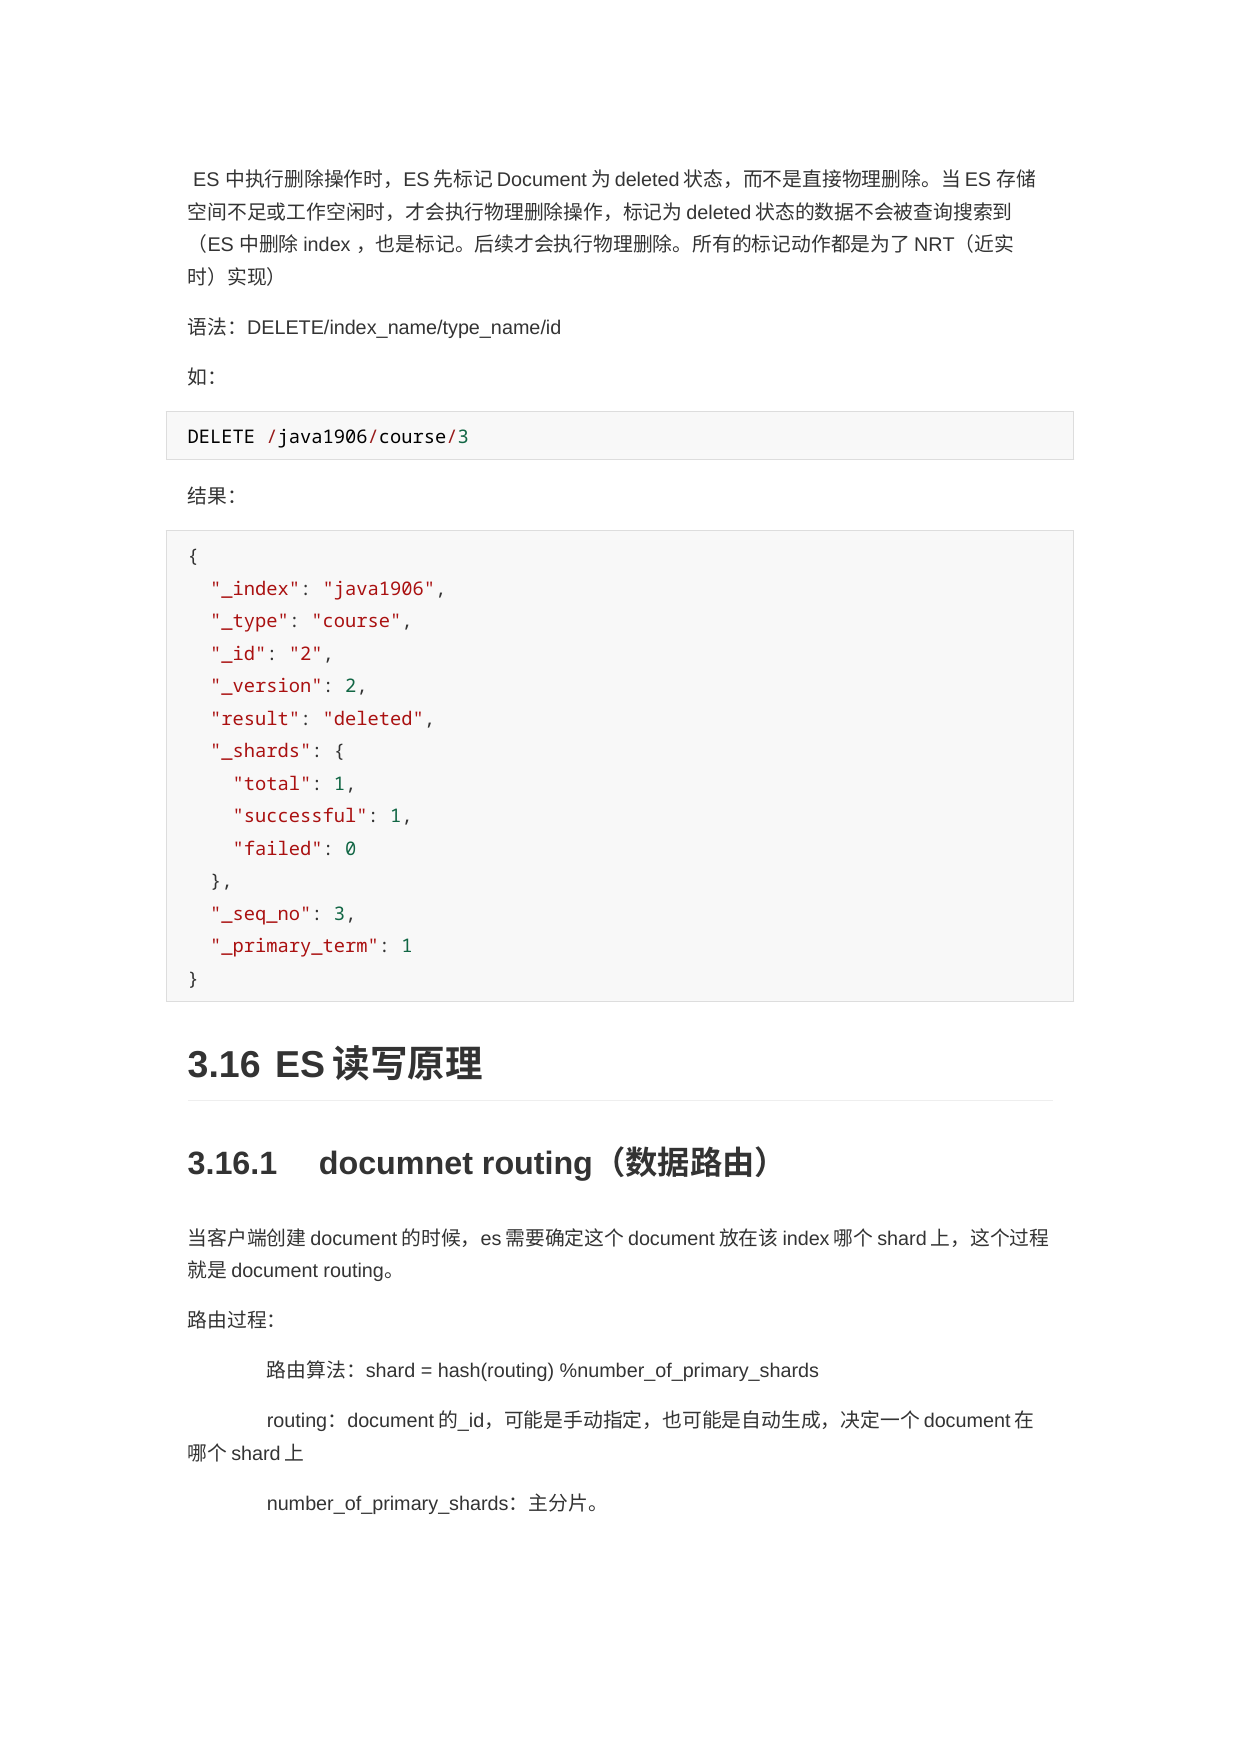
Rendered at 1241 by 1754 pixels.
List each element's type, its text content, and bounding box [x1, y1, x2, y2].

text ​ ES 中执行删除操作时，ES先标记Document为deleted状态，而不是直接物理删除。当ES 存储空间不足或工作空闲时，才会执行物理删除操作，标记为deleted状态的数据不会被查询搜索到（ES 中删除 index ，也是标记。后续才会执行物理删除。所有的标记动作都是为了NRT（近实时）实现） [187, 162, 1053, 292]
text 当客户端创建document的时候，es需要确定这个document放在该index哪个shard上，这个过程就是document routing。 [187, 1220, 1053, 1285]
text number_of_primary_shards：主分片。 [187, 1485, 1053, 1518]
text routing：document的_id，可能是手动指定，也可能是自动生成，决定一个document在哪个shard上 [187, 1403, 1053, 1468]
text 语法：DELETE/index_name/type_name/id [187, 309, 1053, 342]
subtitle documnet routing（数据路由） [187, 1128, 1053, 1193]
text DELETE /java1906/course/3 [167, 412, 1073, 459]
text 如： [187, 359, 1053, 392]
text 路由算法：shard = hash(routing) %number_of_primary_shards [187, 1353, 1053, 1385]
text { "_index": "java1906", "_type": "course", "_id": "2", "_version": 2, "result": "deleted", "_shards": { "total": 1, "successful": 1, "failed": 0 }, "_seq_no": 3, "_primary_term": 1 } [167, 531, 1073, 1001]
text 结果： [187, 479, 1053, 511]
subtitle ES读写原理 [187, 1029, 1053, 1101]
text 路由过程： [187, 1303, 1053, 1335]
